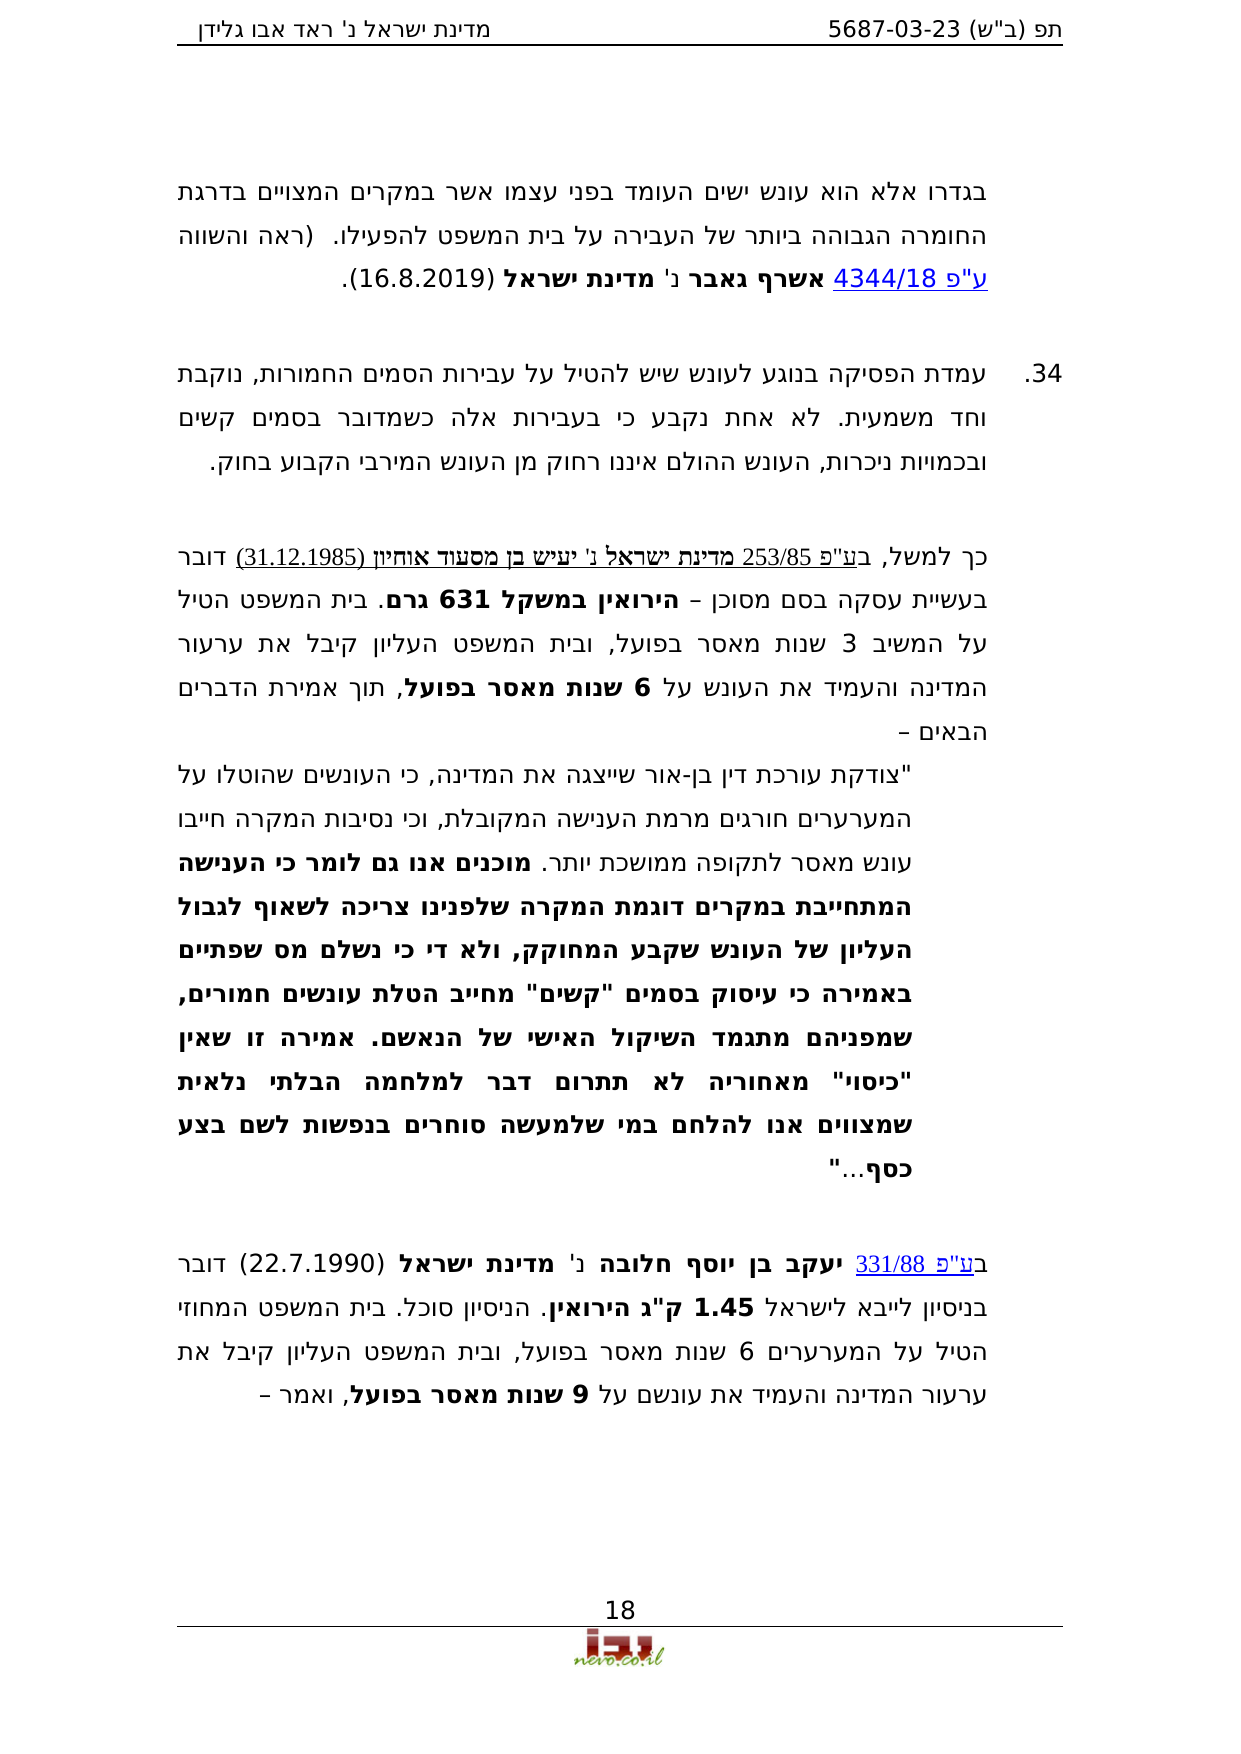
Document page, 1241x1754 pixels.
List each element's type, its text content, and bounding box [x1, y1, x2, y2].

text 34. עמדת הפסיקה בנוגע לעונש שיש להטיל על עבירות הסמים החמורות, נוקבת וחד משמעית. לא אחת נקבע כי בעבירות אלה כשמדובר בסמים קשים ובכמויות ניכרות, העונש ההולם איננו רחוק מן העונש המירבי הקבוע בחוק. [177, 359, 1063, 476]
picture [574, 1628, 666, 1667]
text בע"פ 331/88 יעקב בן יוסף חלובה נ' מדינת ישראל (22.7.1990) דובר בניסיון לייבא לישראל 1.45 ק"ג הירואין. הניסיון סוכל. בית המשפט המחוזי הטיל על המערערים 6 שנות מאסר בפועל, ובית המשפט העליון קיבל את ערעור המדינה והעמיד את עונשם על 9 שנות מאסר בפועל, ואמר – [177, 1249, 988, 1410]
text כך למשל, בע"פ 253/85 מדינת ישראל נ' יעיש בן מסעוד אוחיון (31.12.1985)‏‏ דובר בעשיית עסקה בסם מסוכן – הירואין במשקל 631 גרם. בית המשפט הטיל על המשיב 3 שנות מאסר בפועל, ובית המשפט העליון קיבל את ערעור המדינה והעמיד את העונש על 6 שנות מאסר בפועל, תוך אמירת הדברים הבאים – [177, 542, 988, 746]
text "צודקת עורכת דין בן-אור שייצגה את המדינה, כי העונשים שהוטלו על המערערים חורגים מרמת הענישה המקובלת, וכי נסיבות המקרה חייבו עונש מאסר לתקופה ממושכת יותר. מוכנים אנו גם לומר כי הענישה המתחייבת במקרים דוגמת המקרה שלפנינו צריכה לשאוף לגבול העליון של העונש שקבע המחוקק, ולא די כי נשלם מס שפתיים באמירה כי עיסוק בסמים "קשים" מחייב הטלת עונשים חמורים, שמפניהם מתגמד השיקול האישי של הנאשם. אמירה זו שאין "כיסוי" מאחוריה לא תתרום דבר למלחמה הבלתי נלאית שמצווים אנו להלחם במי שלמעשה סוחרים בנפשות לשם בצע כסף..." [177, 761, 913, 1183]
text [177, 177, 1063, 294]
